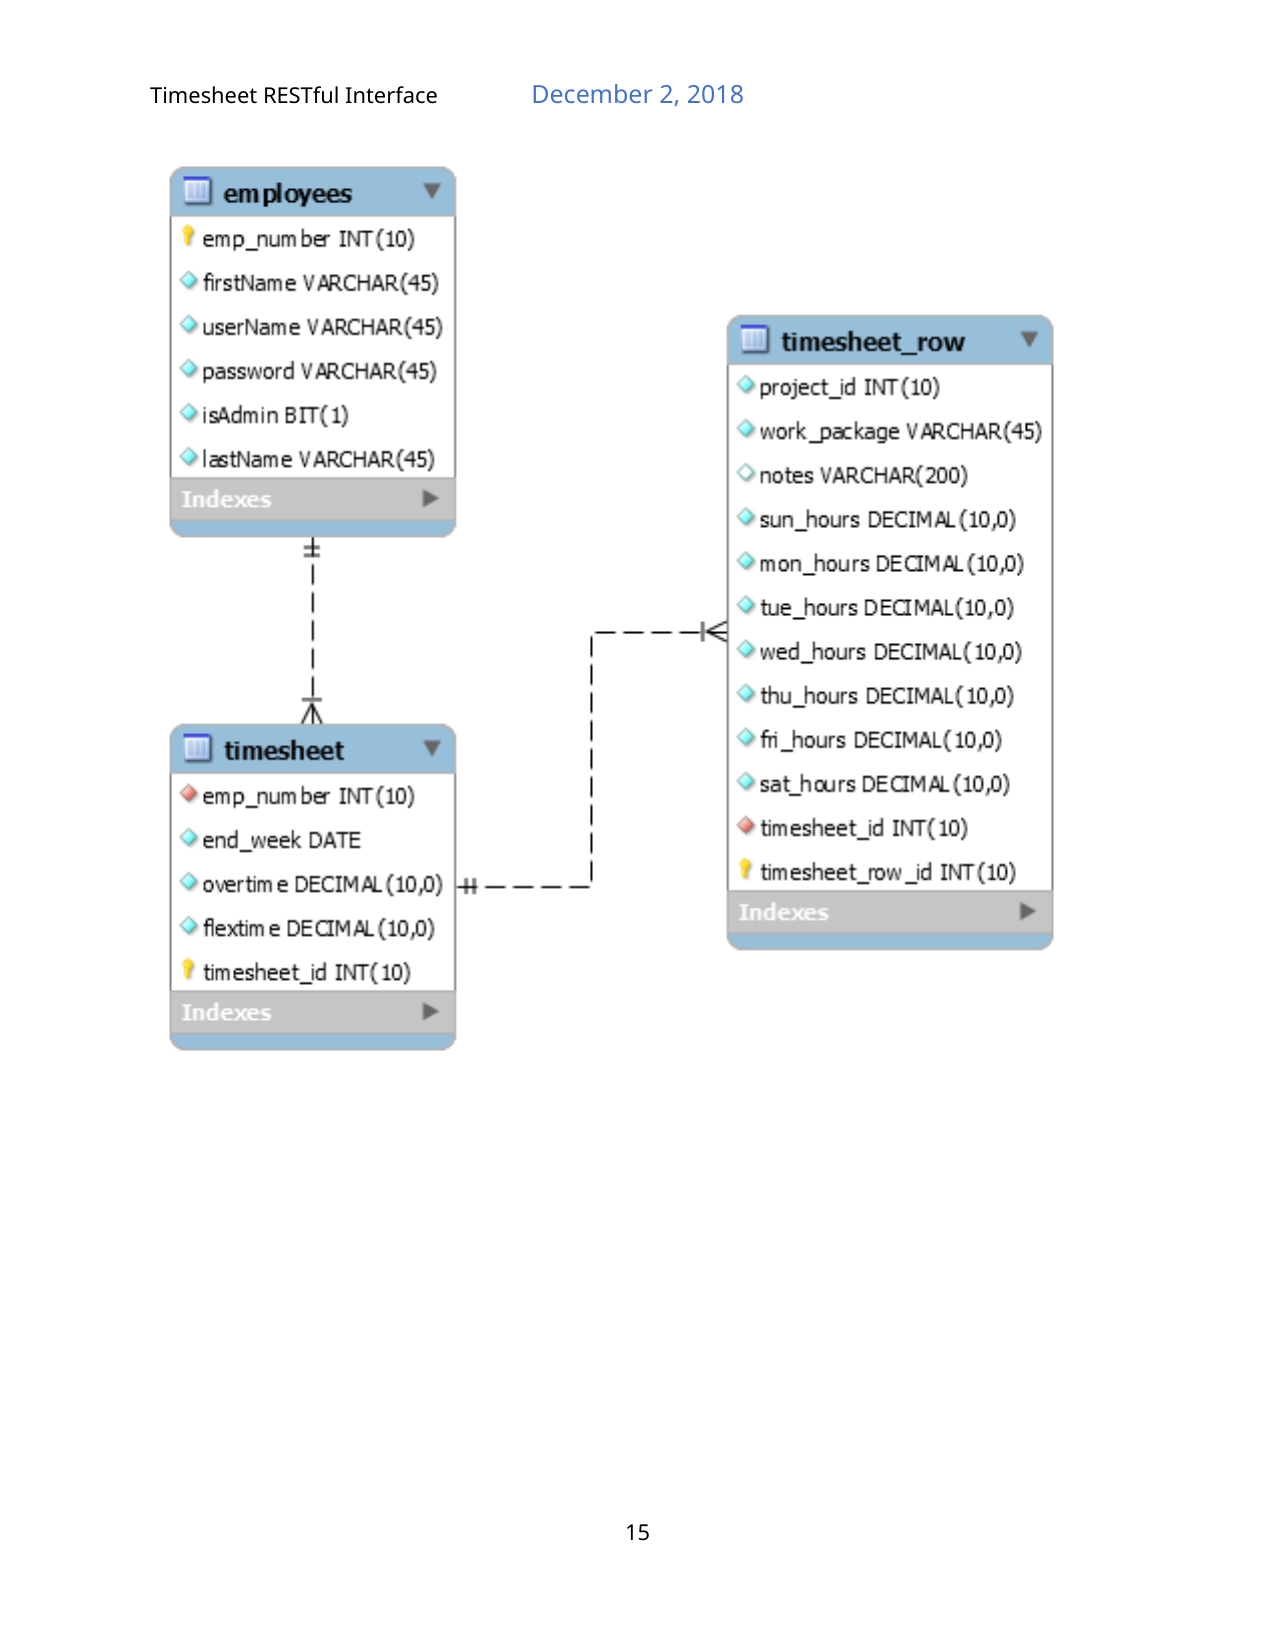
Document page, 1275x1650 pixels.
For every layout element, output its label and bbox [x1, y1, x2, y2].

picture [150, 147, 1072, 1069]
